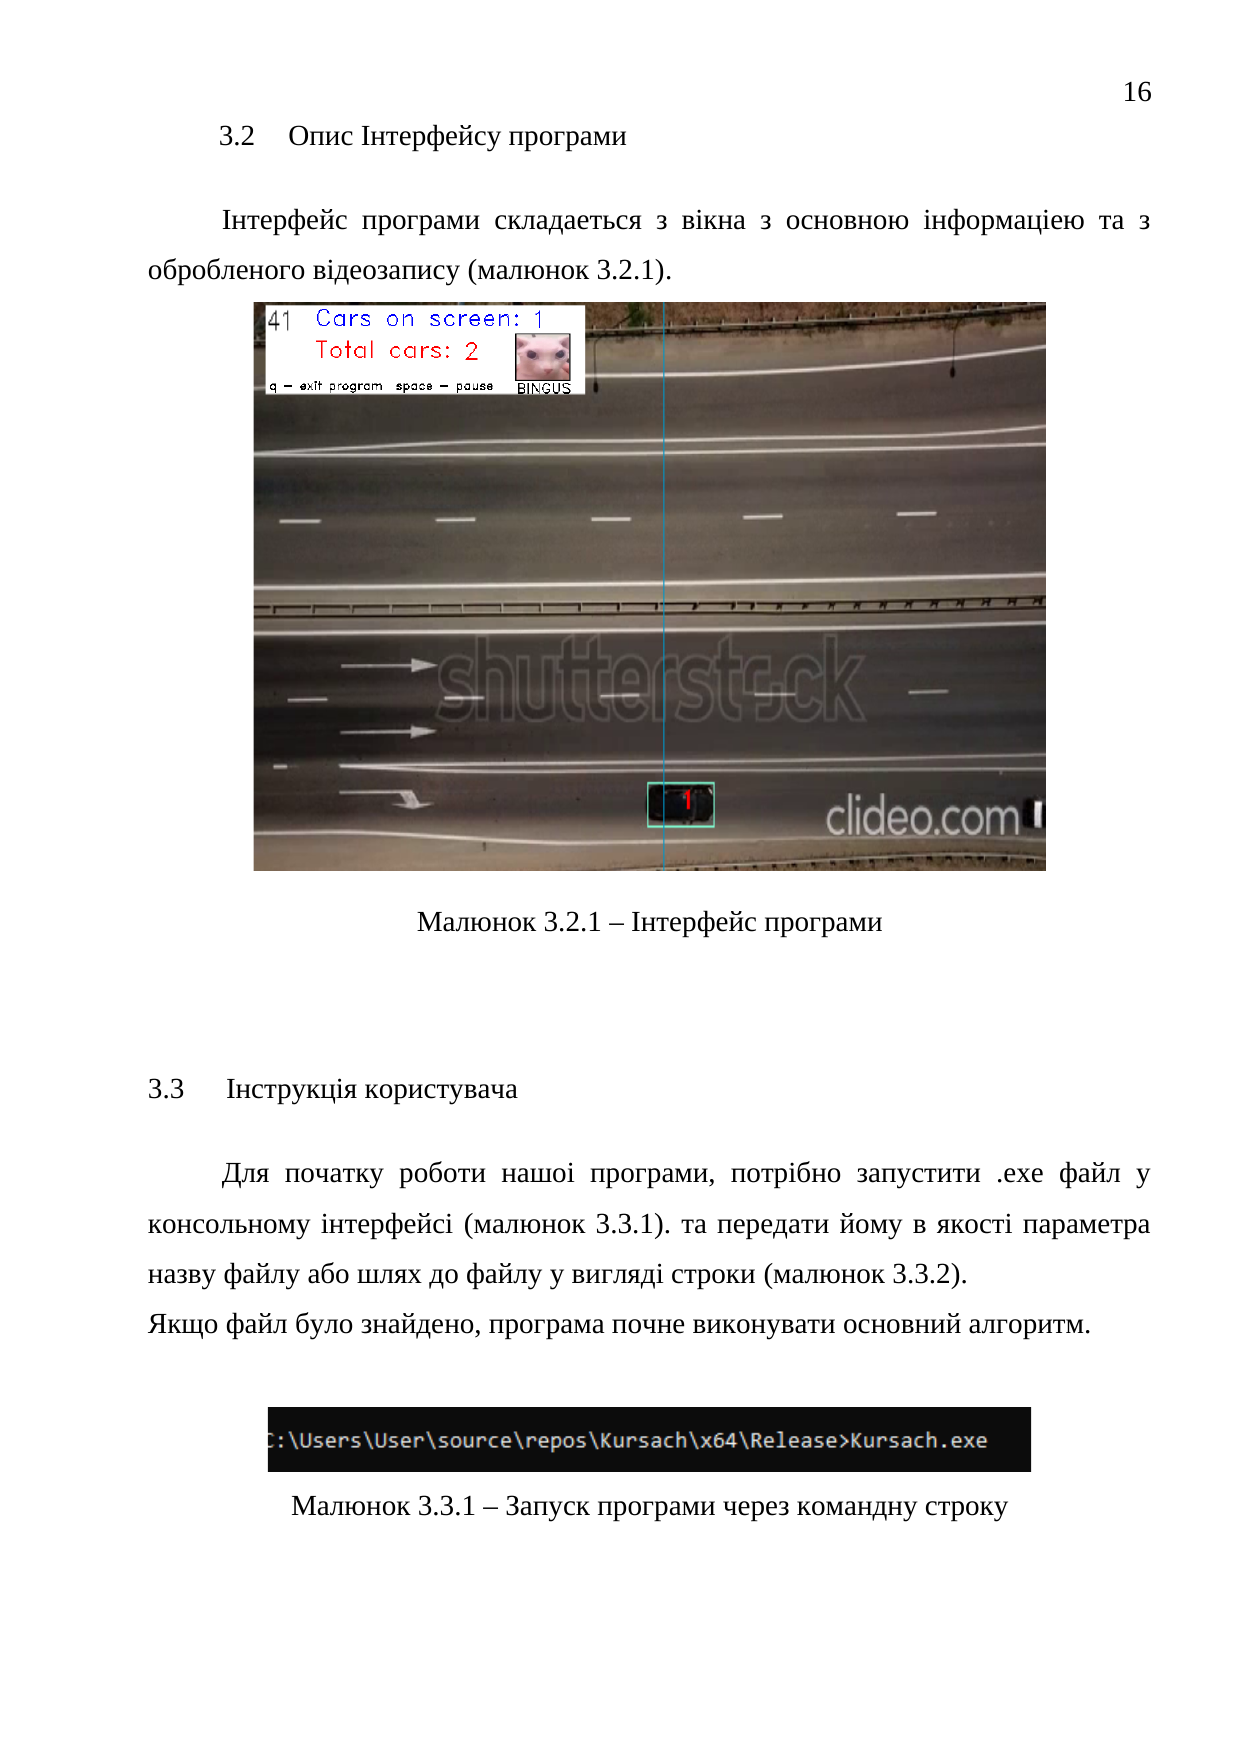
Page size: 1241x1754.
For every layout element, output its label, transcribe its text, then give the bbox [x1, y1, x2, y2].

text Малюнок 3.2.1 – Iнтерфейс програми [148, 904, 1152, 937]
picture [253, 302, 1046, 871]
picture [267, 1407, 1032, 1472]
text Для початку роботи нашоi програми, потрiбно запустити .exe файл у консольному iнтерфейсi (малюнок 3.3.1). та передати йому в якостi параметра назву файлу або шлях до файлу у виглядi строки (малюнок 3.3.2). [148, 1155, 1152, 1289]
text Iнтерфейс програми складаеться з вiкна з основною iнформацiею та з обробленого вiдеозапису (малюнок 3.2.1). [148, 202, 1152, 286]
text Малюнок 3.3.1 – Запуск програми через командну строку [148, 1488, 1152, 1522]
text Якщо файл було знайдено, програма почне виконувати основний алгоритм. [148, 1306, 1152, 1340]
subtitle Опис Iнтерфейсу програми [148, 118, 1152, 152]
subtitle Iнструкцiя користувача [148, 1072, 1152, 1105]
